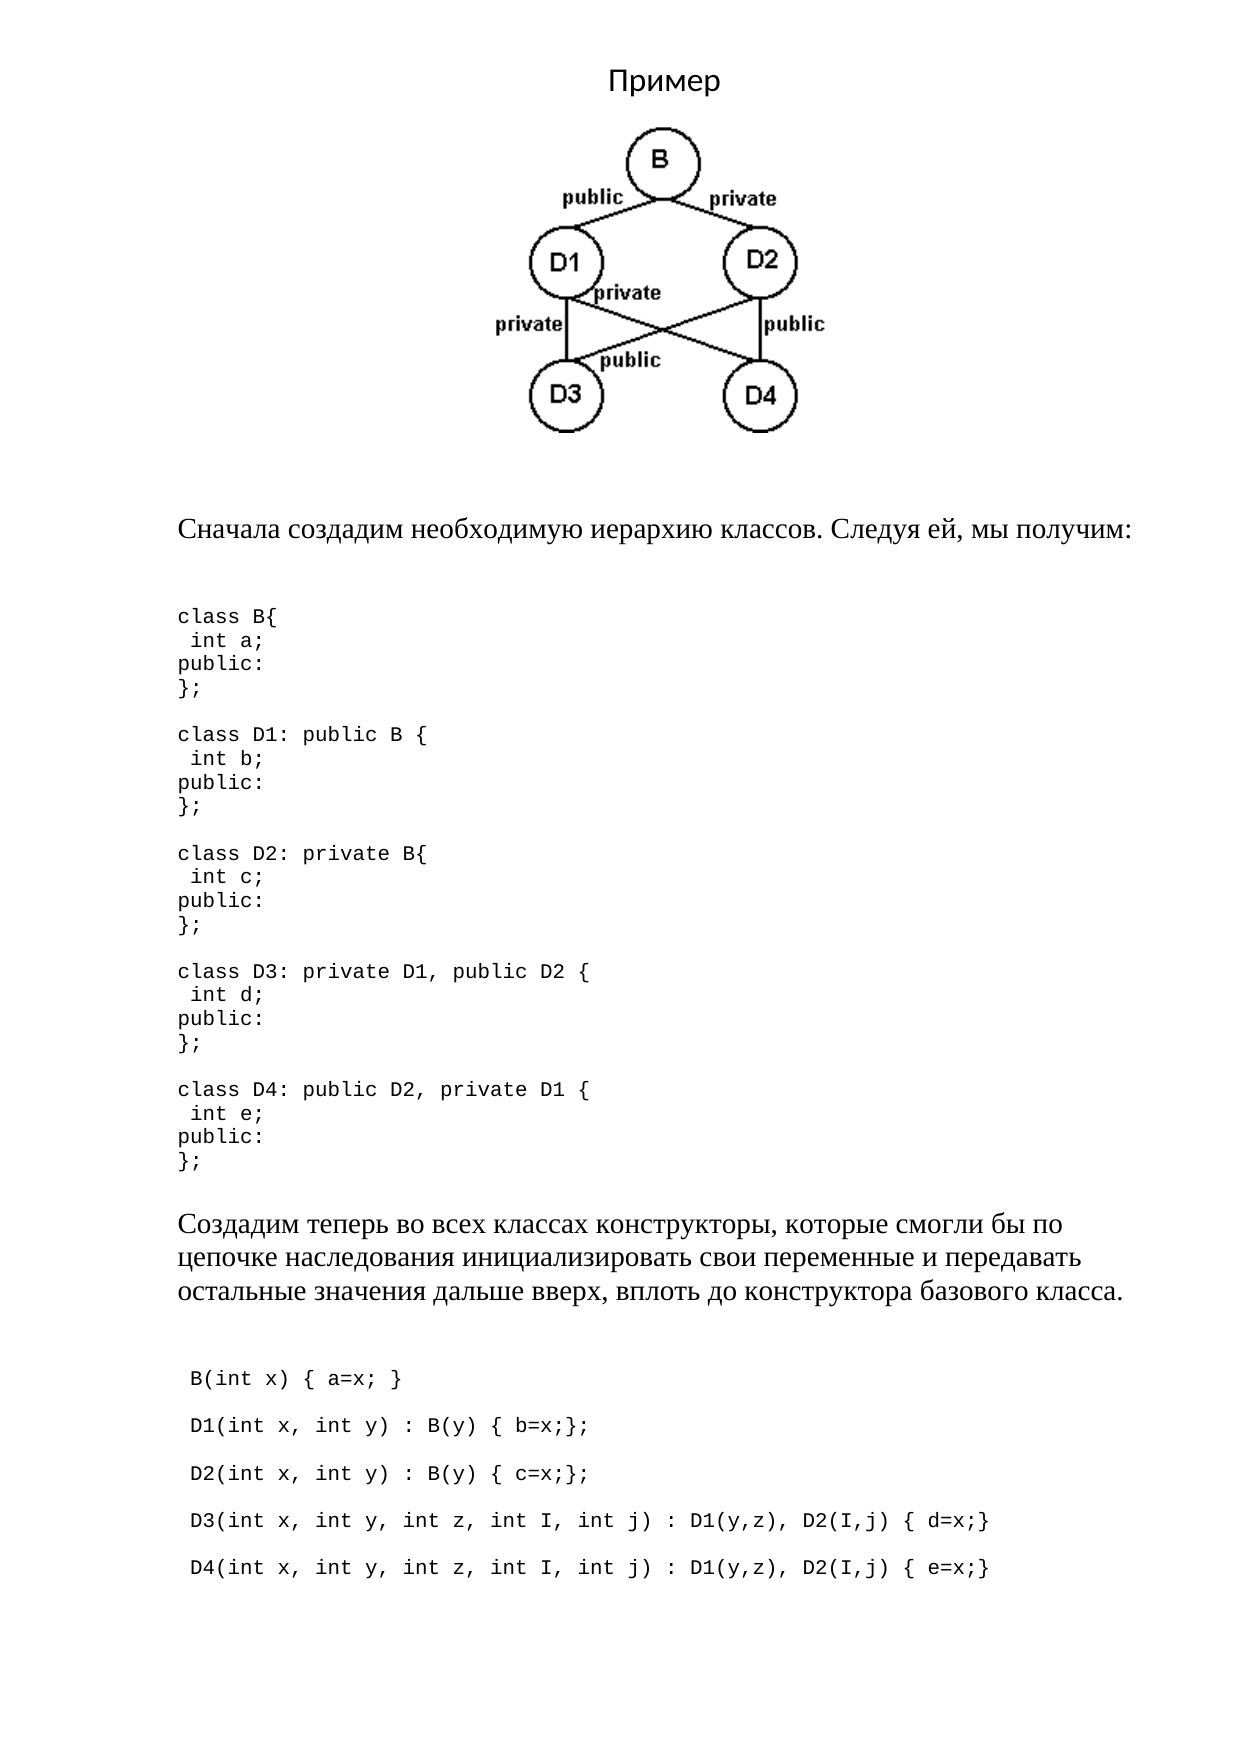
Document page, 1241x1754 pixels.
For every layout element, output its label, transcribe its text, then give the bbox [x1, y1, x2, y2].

text public: [177, 1008, 1152, 1032]
text int e; [177, 1103, 1152, 1126]
text public: [177, 890, 1152, 913]
text class D1: public B { [177, 724, 1152, 748]
text public: [177, 1126, 1152, 1150]
text D4(int x, int y, int z, int I, int j) : D1(y,z), D2(I,j) { e=x;} [177, 1557, 1152, 1581]
text Пример [177, 59, 1152, 100]
text Создадим теперь во всех классах конструкторы, которые смогли бы по цепочке наследования инициализировать свои переменные и передавать остальные значения дальше вверх, вплоть до конструктора базового класса. [177, 1206, 1152, 1368]
text }; [177, 1032, 1152, 1055]
text public: [177, 653, 1152, 677]
text }; [177, 1150, 1152, 1174]
text D2(int x, int y) : B(y) { c=x;}; [177, 1463, 1152, 1486]
text Сначала создадим необходимую иерархию классов. Следуя ей, мы получим: [177, 511, 1152, 606]
text int a; [177, 630, 1152, 653]
text class D2: private B{ [177, 843, 1152, 866]
text int d; [177, 984, 1152, 1008]
text D3(int x, int y, int z, int I, int j) : D1(y,z), D2(I,j) { d=x;} [177, 1510, 1152, 1534]
text class B{ [177, 606, 1152, 630]
text int b; [177, 748, 1152, 772]
picture [495, 126, 834, 433]
text B(int x) { a=x; } [177, 1368, 1152, 1392]
text public: [177, 772, 1152, 795]
text }; [177, 913, 1152, 937]
text }; [177, 795, 1152, 819]
text class D4: public D2, private D1 { [177, 1079, 1152, 1103]
text }; [177, 677, 1152, 701]
text int c; [177, 866, 1152, 890]
text class D3: private D1, public D2 { [177, 961, 1152, 984]
text D1(int x, int y) : B(y) { b=x;}; [177, 1416, 1152, 1439]
